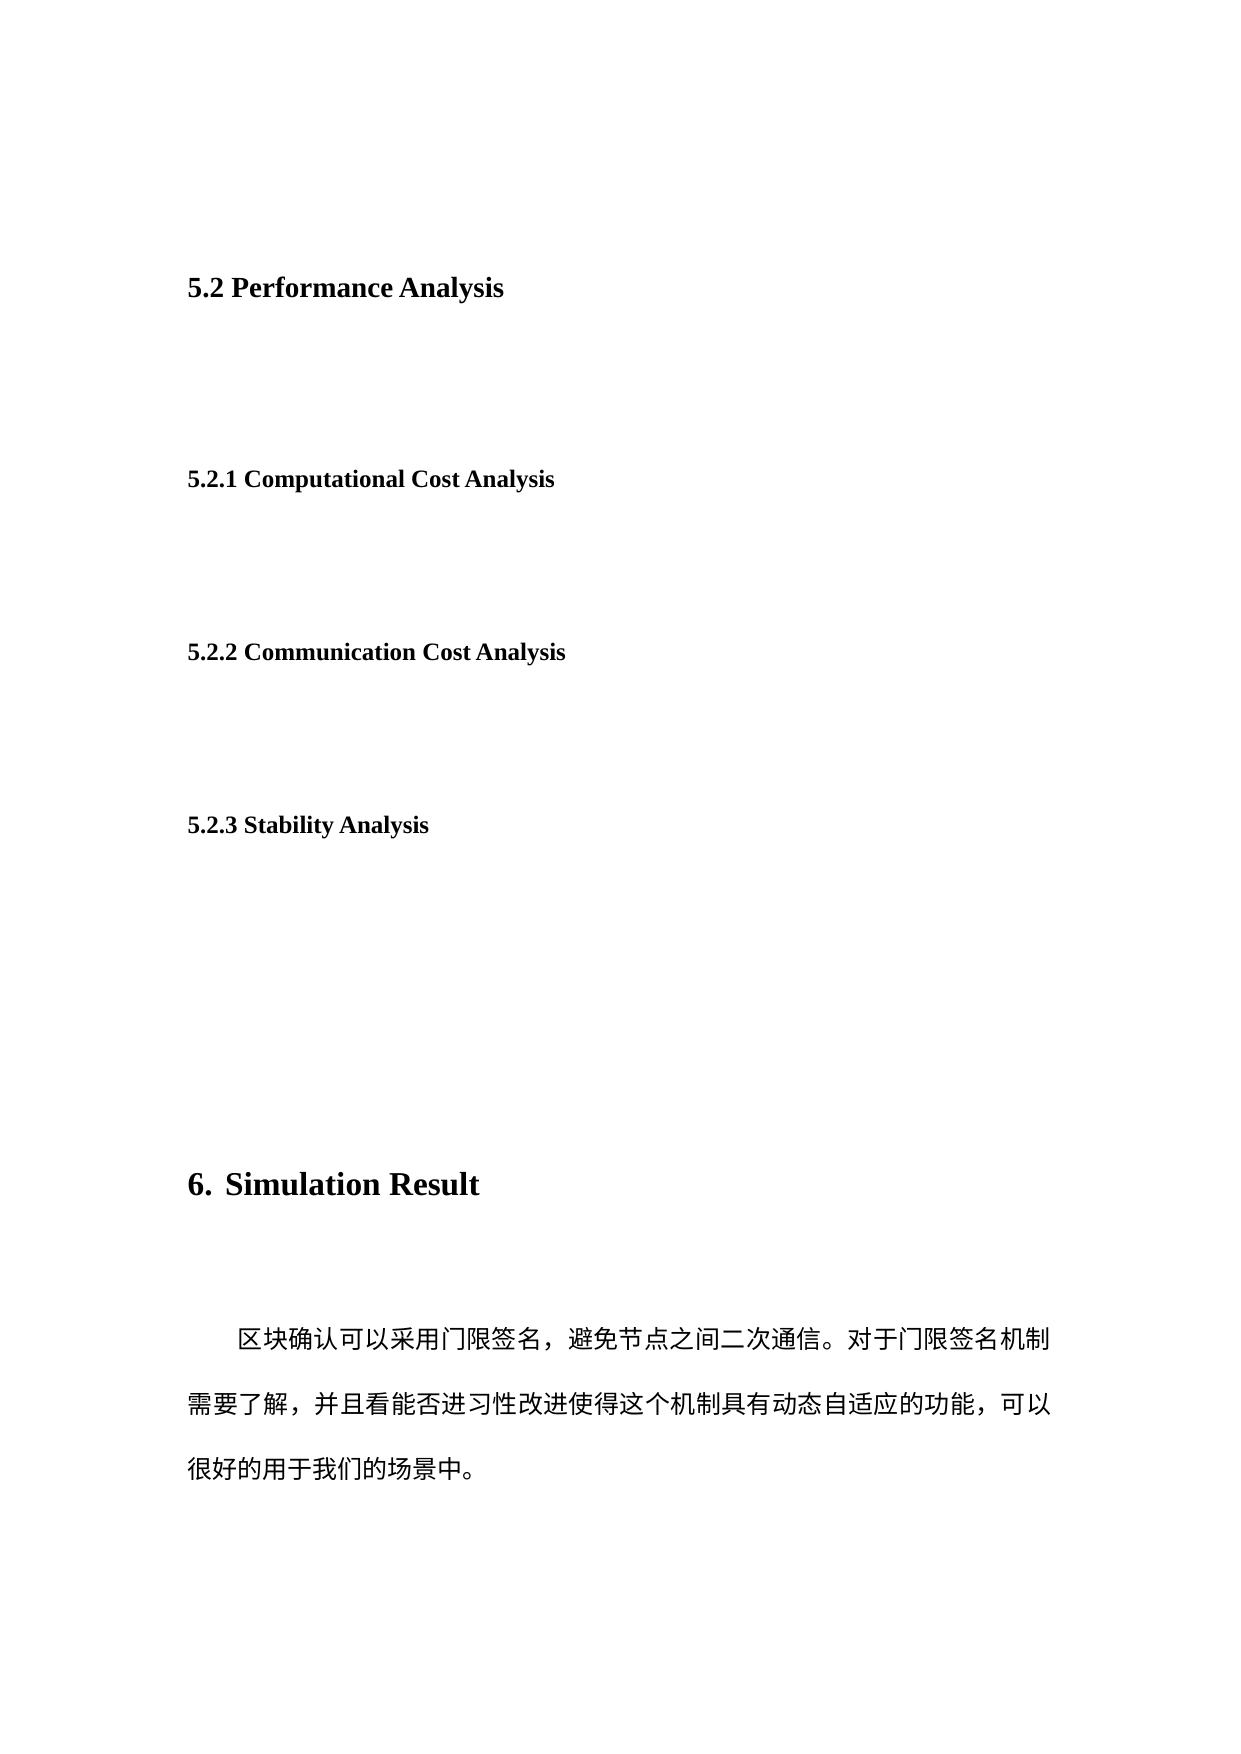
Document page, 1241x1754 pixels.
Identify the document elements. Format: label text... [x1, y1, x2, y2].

subtitle 5.2.2 Communication Cost Analysis [187, 635, 1053, 668]
subtitle 5.2.1 Computational Cost Analysis [187, 463, 1053, 495]
subtitle 5.2 Performance Analysis [187, 254, 1053, 319]
subtitle 5.2.3 Stability Analysis [187, 808, 1053, 840]
subtitle Simulation Result [187, 1151, 1053, 1216]
text 区块确认可以采用门限签名，避免节点之间二次通信。对于门限签名机制需要了解，并且看能否进习性改进使得这个机制具有动态自适应的功能，可以很好的用于我们的场景中。 [187, 1305, 1053, 1500]
